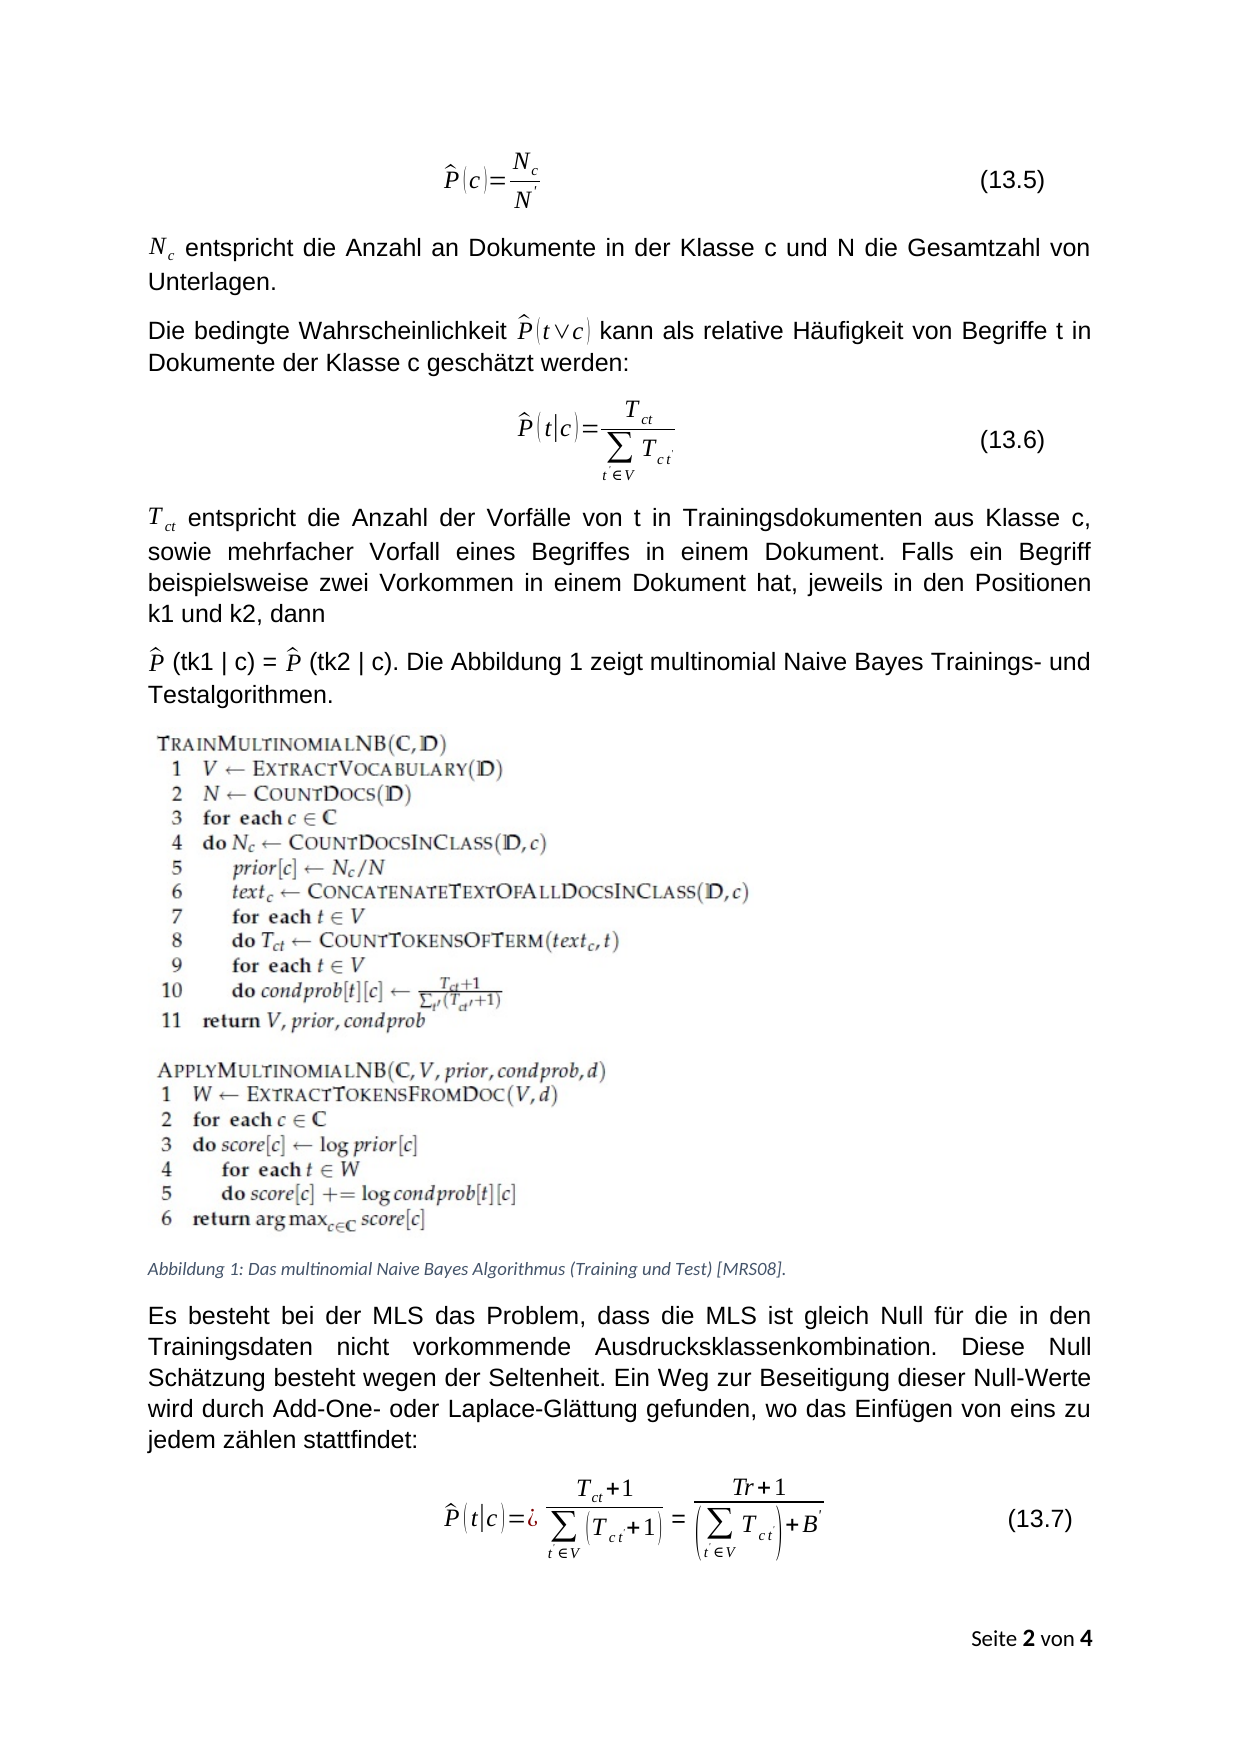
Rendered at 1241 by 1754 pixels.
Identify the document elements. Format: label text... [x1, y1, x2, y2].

text (13.5) [369, 148, 1093, 214]
text = (13.7) [369, 1473, 1093, 1563]
text Abbildung 1: Das multinomial Naive Bayes Algorithmus (Training und Test) [MRS08]. [148, 1257, 1093, 1280]
text entspricht die Anzahl der Vorfälle von t in Trainingsdokumenten aus Klasse c, sowie mehrfacher Vorfall eines Begriffes in einem Dokument. Falls ein Begriff beispielsweise zwei Vorkommen in einem Dokument hat, jeweils in den Positionen k1 und k2, dann [148, 503, 1093, 627]
text Die bedingte Wahrscheinlichkeit kann als relative Häufigkeit von Begriffe t in Dokumente der Klasse c geschätzt werden: [148, 314, 1093, 377]
picture [147, 727, 754, 1239]
text (13.6) [443, 396, 1093, 484]
text (tk1 | c) = (tk2 | c). Die Abbildung 1 zeigt multinomial Naive Bayes Trainings- und Testalgorithmen. [148, 646, 1093, 708]
text Es besteht bei der MLS das Problem, dass die MLS ist gleich Null für die in den Trainingsdaten nicht vorkommende Ausdrucksklassenkombination. Diese Null Schätzung besteht wegen der Seltenheit. Ein Weg zur Beseitigung dieser Null-Werte wird durch Add-One- oder Laplace-Glättung gefunden, wo das Einfügen von eins zu jedem zählen stattfindet: [148, 1301, 1093, 1454]
text entspricht die Anzahl an Dokumente in der Klasse c und N die Gesamtzahl von Unterlagen. [148, 233, 1093, 295]
